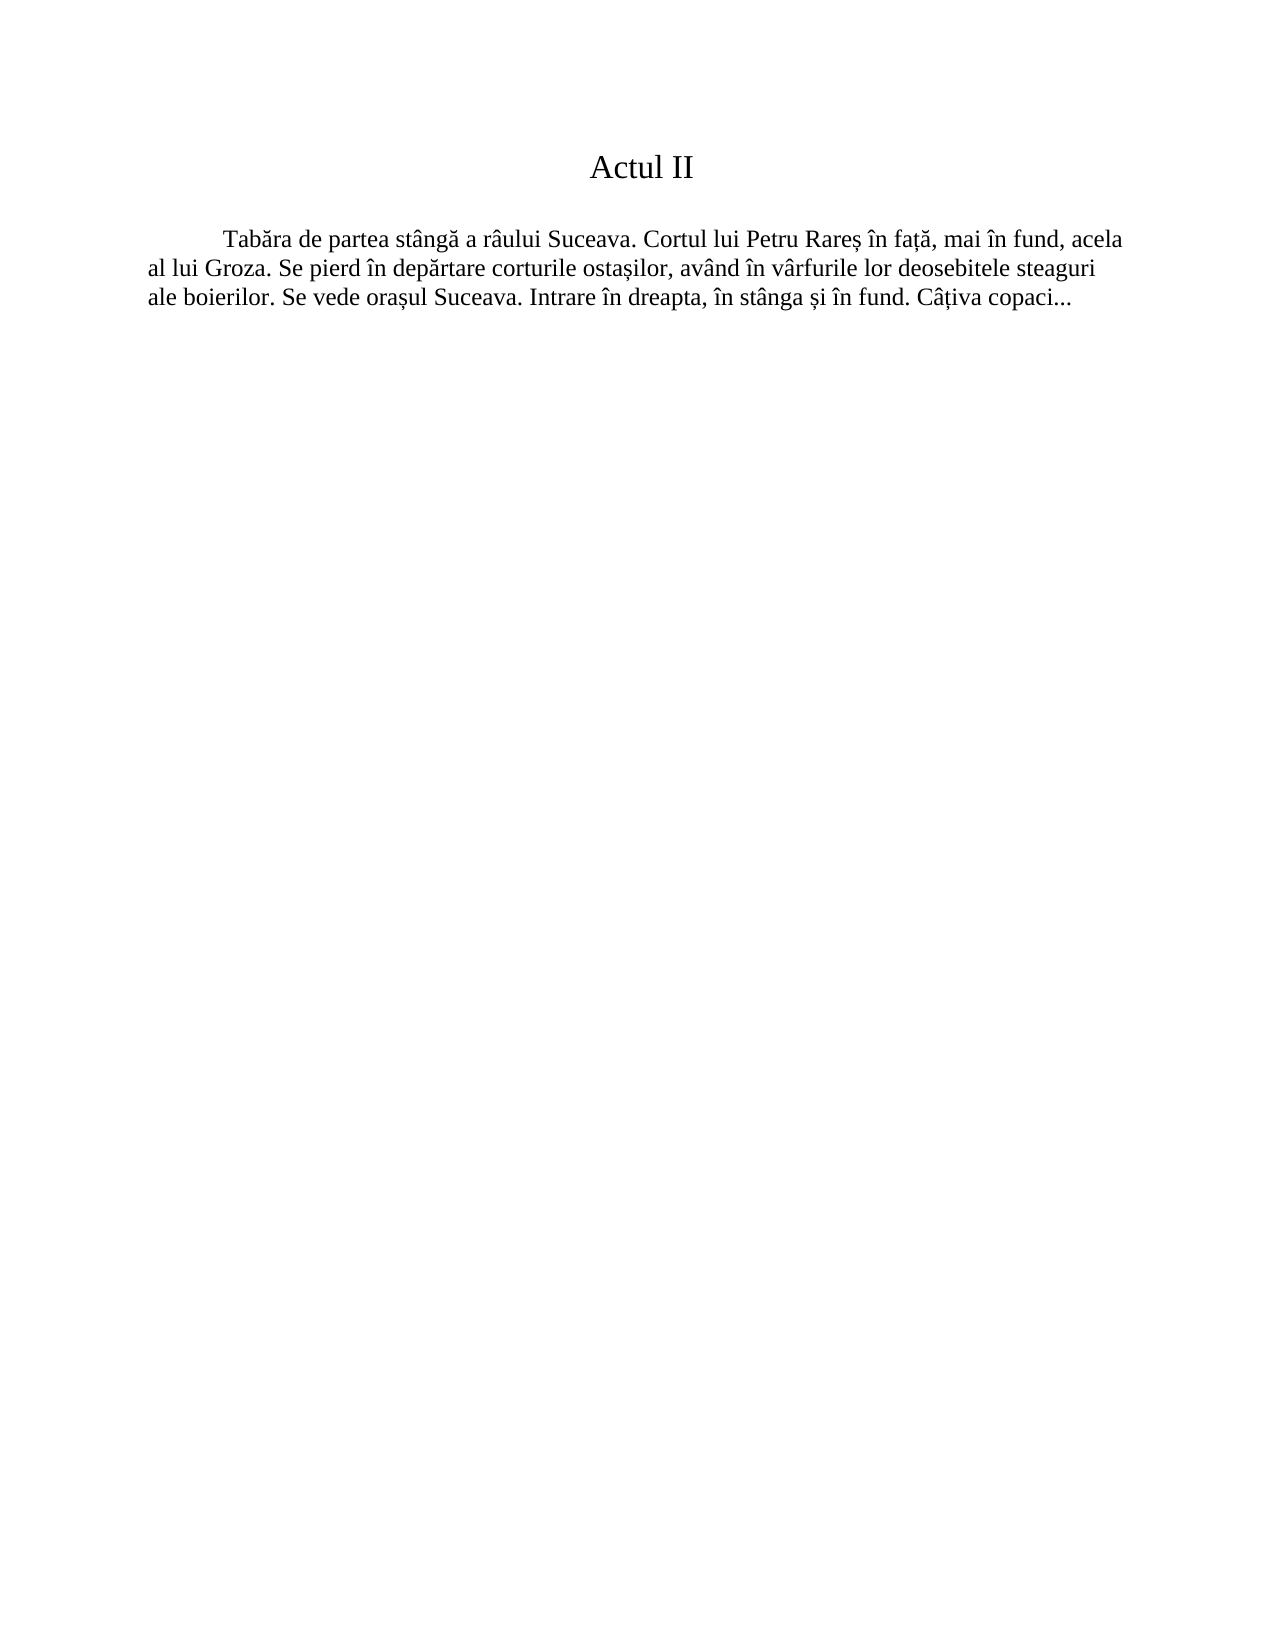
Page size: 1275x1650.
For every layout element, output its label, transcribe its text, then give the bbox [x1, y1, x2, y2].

subtitle Actul II [148, 148, 1127, 186]
text Tabăra de partea stângă a râului Suceava. Cortul lui Petru Rareș în față, mai în fund, acela al lui Groza. Se pierd în depărtare corturile ostașilor, având în vârfurile lor deosebitele steaguri ale boierilor. Se vede orașul Suceava. Intrare în dreapta, în stânga și în fund. Câțiva copaci... [148, 224, 1127, 311]
